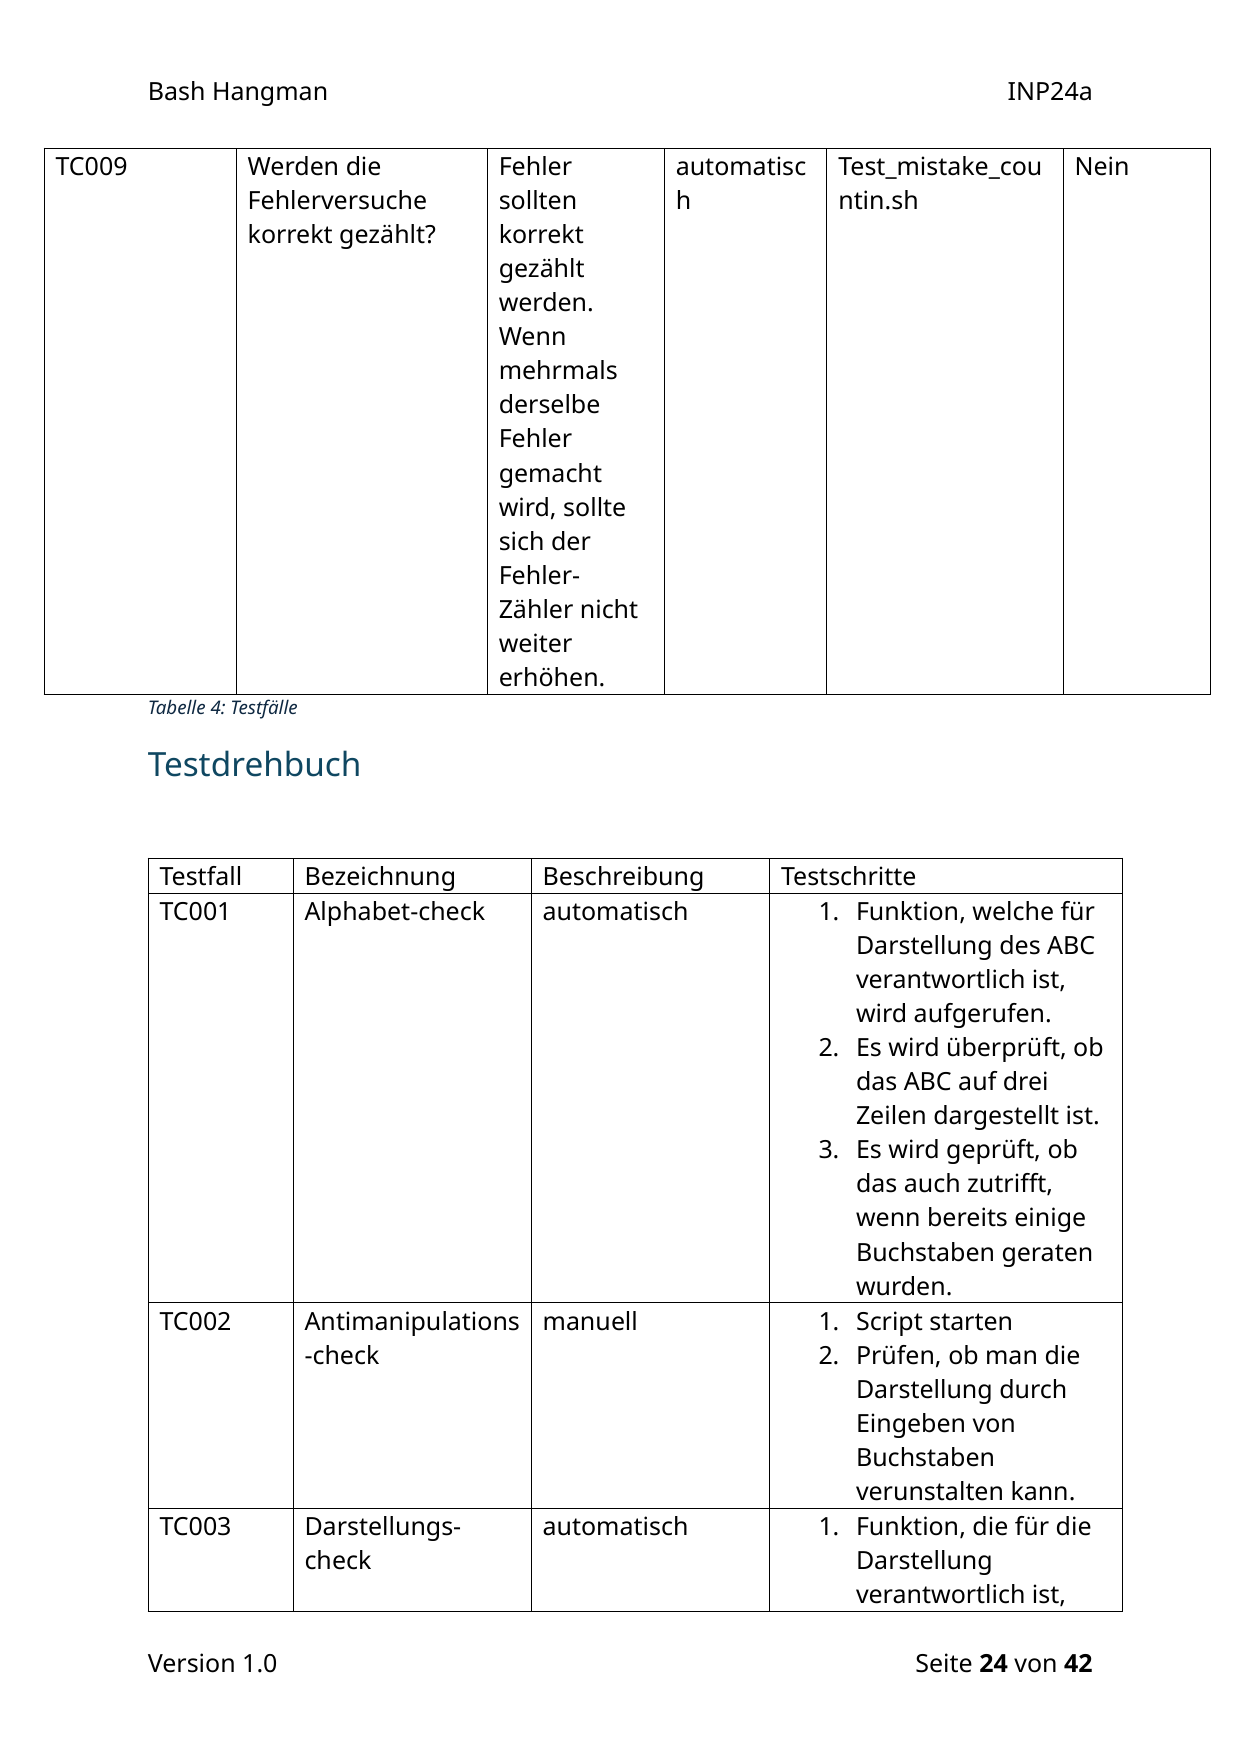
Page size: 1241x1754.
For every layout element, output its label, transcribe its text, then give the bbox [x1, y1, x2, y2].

table_cell TC001 [149, 894, 293, 1302]
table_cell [770, 1509, 1122, 1611]
table_header Testfall [149, 859, 293, 892]
table_cell automatisch [532, 1509, 769, 1611]
table_cell Test_mistake_countin.sh [827, 149, 1063, 694]
table_cell Fehler sollten korrekt gezählt werden. Wenn mehrmals derselbe Fehler gemacht wird, sollte sich der Fehler-Zähler nicht weiter erhöhen. [488, 149, 664, 694]
table_cell manuell [532, 1303, 769, 1508]
table_cell TC002 [149, 1303, 293, 1508]
table_cell automatisch [665, 149, 826, 694]
table_cell Werden die Fehlerversuche korrekt gezählt? [237, 149, 487, 694]
table_header Testschritte [770, 859, 1122, 892]
table_header Bezeichnung [294, 859, 531, 892]
table_cell Funktion, welche für Darstellung des ABC verantwortlich ist, wird aufgerufen. Es wird überprüft, ob das ABC auf drei Zeilen dargestellt ist. Es wird geprüft, ob das auch zutrifft, wenn bereits einige Buchstaben geraten wurden. [770, 894, 1122, 1302]
table_header Beschreibung [532, 859, 769, 892]
table_cell Script starten Prüfen, ob man die Darstellung durch Eingeben von Buchstaben verunstalten kann. [770, 1303, 1122, 1508]
table_cell TC009 [45, 149, 236, 694]
table_cell Alphabet-check [294, 894, 531, 1302]
subtitle Testdrehbuch [148, 741, 1093, 786]
table_cell Antimanipulations-check [294, 1303, 531, 1508]
table_cell TC003 [149, 1509, 293, 1611]
table_cell Nein [1064, 149, 1210, 694]
table_cell automatisch [532, 894, 769, 1302]
table_cell Darstellungs-check [294, 1509, 531, 1611]
